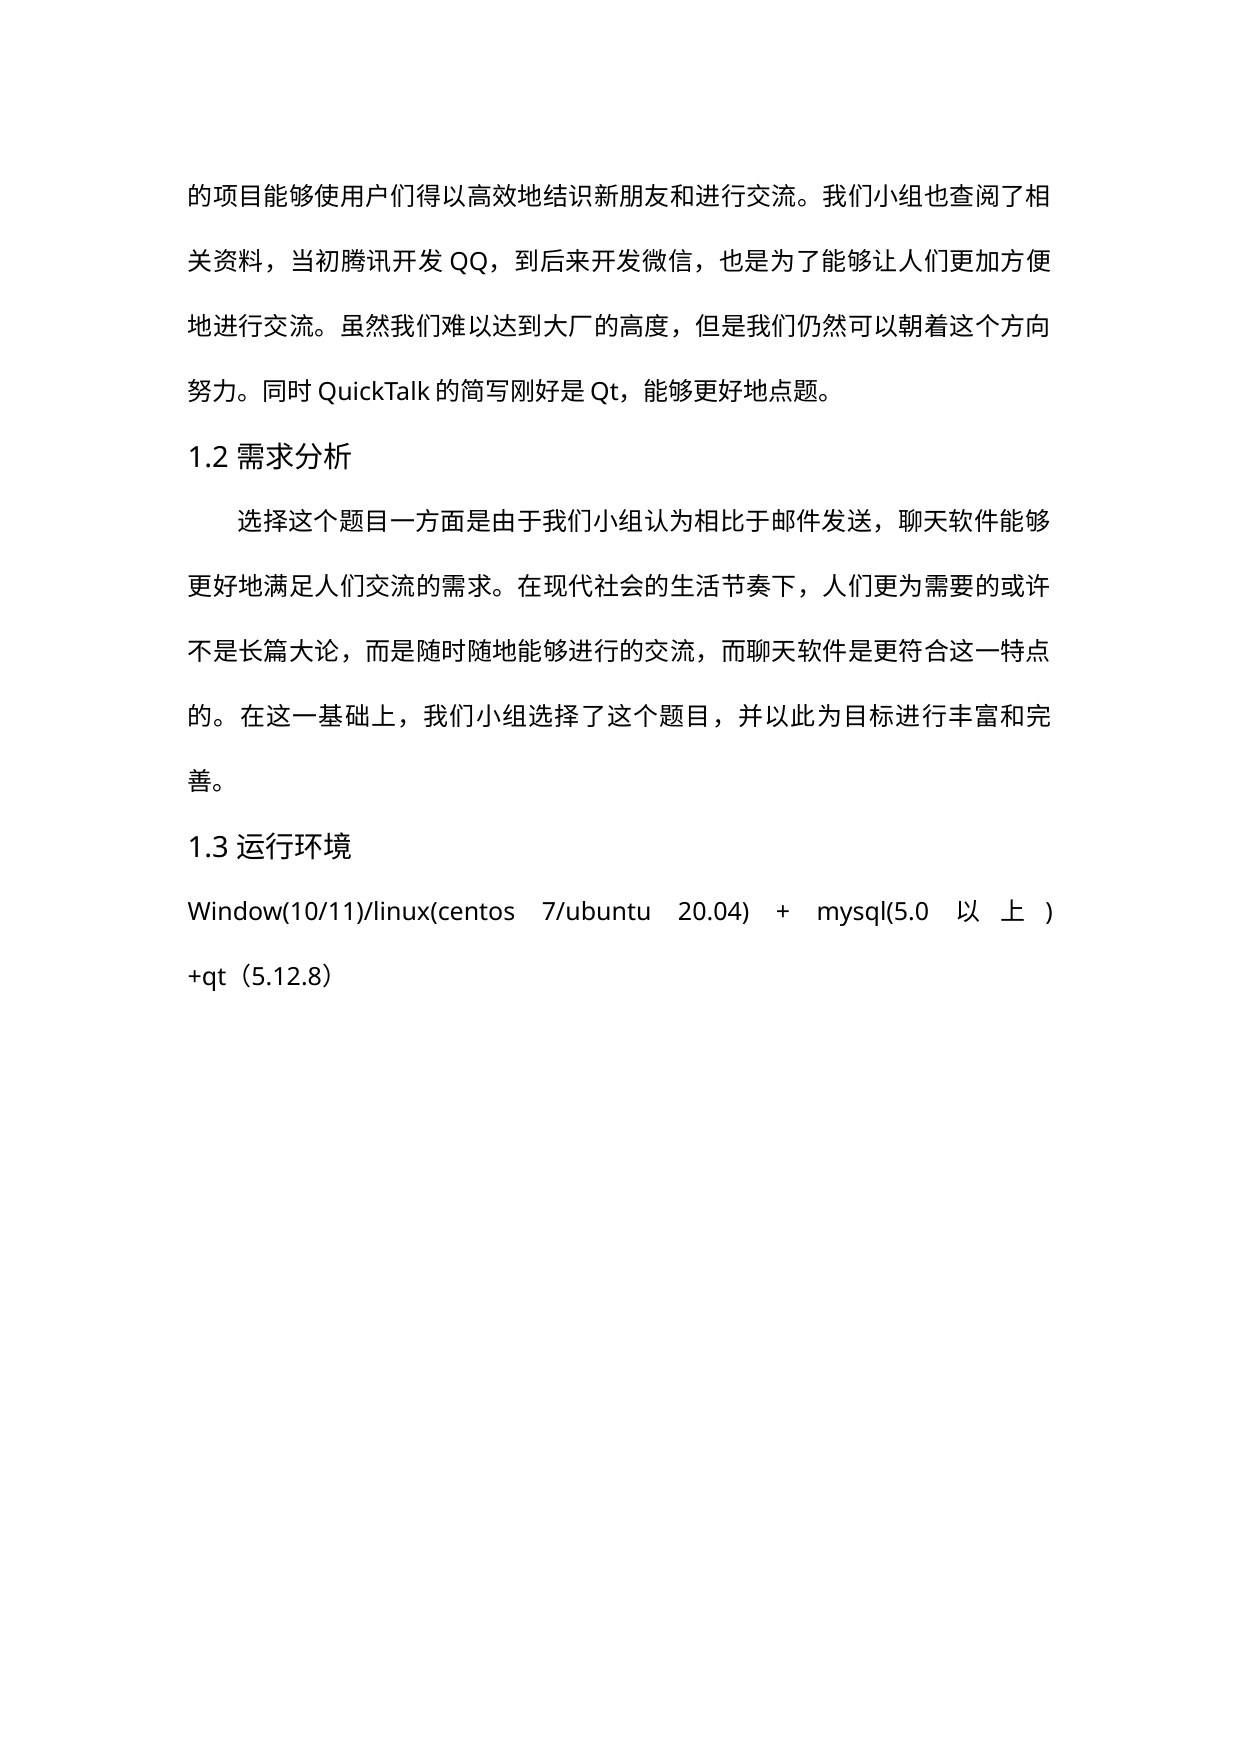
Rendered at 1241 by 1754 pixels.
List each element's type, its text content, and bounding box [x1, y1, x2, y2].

text 1.3 运行环境 [187, 812, 1053, 877]
text 1.2 需求分析 [187, 422, 1053, 487]
text 选择这个题目一方面是由于我们小组认为相比于邮件发送，聊天软件能够更好地满足人们交流的需求。在现代社会的生活节奏下，人们更为需要的或许不是长篇大论，而是随时随地能够进行的交流，而聊天软件是更符合这一特点的。在这一基础上，我们小组选择了这个题目，并以此为目标进行丰富和完善。 [187, 487, 1053, 812]
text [187, 162, 1053, 422]
text Window(10/11)/linux(centos 7/ubuntu 20.04) + mysql(5.0以上)+qt（5.12.8） [187, 877, 1053, 1007]
